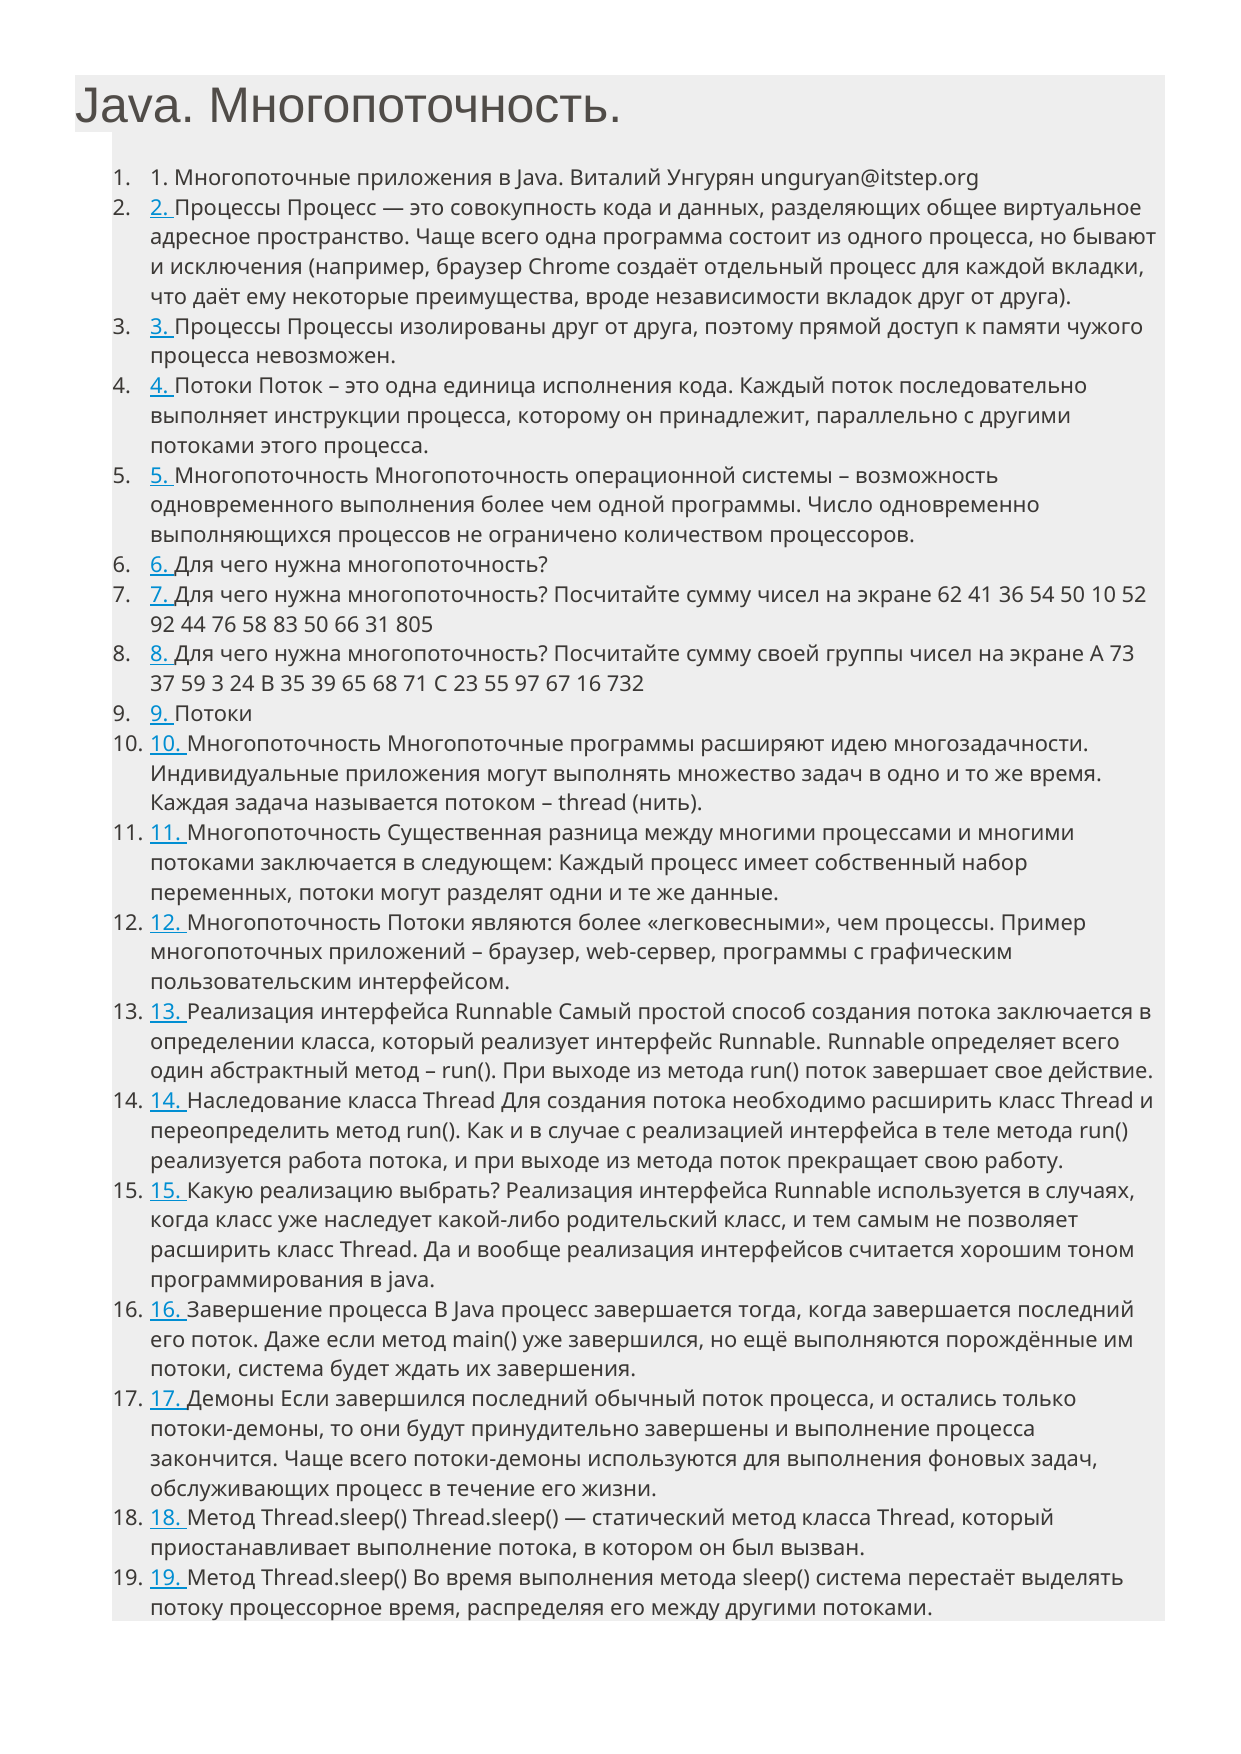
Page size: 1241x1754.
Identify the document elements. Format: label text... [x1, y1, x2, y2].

list 15. Какую реализацию выбрать? Реализация интерфейса Runnable используется в случаях, когда класс уже наследует какой-либо родительский класс, и тем самым не позволяет расширить класс Thread. Да и вообще реализация интерфейсов считается хорошим тоном программирования в java. [112, 1174, 1165, 1294]
list 17. Демоны Если завершился последний обычный поток процесса, и остались только потоки-демоны, то они будут принудительно завершены и выполнение процесса закончится. Чаще всего потоки-демоны используются для выполнения фоновых задач, обслуживающих процесс в течение его жизни. [112, 1383, 1165, 1502]
list 10. Многопоточность Многопоточные программы расширяют идею многозадачности. Индивидуальные приложения могут выполнять множество задач в одно и то же время. Каждая задача называется потоком – thread (нить). [112, 728, 1165, 817]
list 13. Реализация интерфейса Runnable Самый простой способ создания потока заключается в определении класса, который реализует интерфейс Runnable. Runnable определяет всего один абстрактный метод – run(). При выходе из метода run() поток завершает свое действие. [112, 996, 1165, 1085]
list 14. Наследование класса Thread Для создания потока необходимо расширить класс Thread и переопределить метод run(). Как и в случае с реализацией интерфейса в теле метода run() реализуется работа потока, и при выходе из метода поток прекращает свою работу. [112, 1085, 1165, 1174]
list 19. Метод Thread.sleep() Во время выполнения метода sleep() система перестаёт выделять потоку процессорное время, распределяя его между другими потоками. [112, 1562, 1165, 1621]
list 7. Для чего нужна многопоточность? Посчитайте сумму чисел на экране 62 41 36 54 50 10 52 92 44 76 58 83 50 66 31 805 [112, 579, 1165, 638]
list 3. Процессы Процессы изолированы друг от друга, поэтому прямой доступ к памяти чужого процесса невозможен. [112, 311, 1165, 370]
list 9. Потоки [112, 698, 1165, 728]
list 11. Многопоточность Существенная разница между многими процессами и многими потоками заключается в следующем: Каждый процесс имеет собственный набор переменных, потоки могут разделят одни и те же данные. [112, 817, 1165, 906]
list 16. Завершение процесса В Java процесс завершается тогда, когда завершается последний его поток. Даже если метод main() уже завершился, но ещё выполняются порождённые им потоки, система будет ждать их завершения. [112, 1294, 1165, 1383]
list 2. Процессы Процесс — это совокупность кода и данных, разделяющих общее виртуальное адресное пространство. Чаще всего одна программа состоит из одного процесса, но бывают и исключения (например, браузер Chrome создаёт отдельный процесс для каждой вкладки, что даёт ему некоторые преимущества, вроде независимости вкладок друг от друга). [112, 191, 1165, 311]
text Java. Многопоточность. [75, 75, 1165, 132]
list 5. Многопоточность Многопоточность операционной системы – возможность одновременного выполнения более чем одной программы. Число одновременно выполняющихся процессов не ограничено количеством процессоров. [112, 459, 1165, 549]
list 1. Многопоточные приложения в Java. Виталий Унгурян unguryan@itstep.org [112, 162, 1165, 191]
list 18. Метод Thread.sleep() Thread.sleep() — статический метод класса Thread, который приостанавливает выполнение потока, в котором он был вызван. [112, 1502, 1165, 1562]
list 12. Многопоточность Потоки являются более «легковесными», чем процессы. Пример многопоточных приложений – браузер, web-сервер, программы с графическим пользовательским интерфейсом. [112, 906, 1165, 996]
list 4. Потоки Поток – это одна единица исполнения кода. Каждый поток последовательно выполняет инструкции процесса, которому он принадлежит, параллельно с другими потоками этого процесса. [112, 370, 1165, 459]
list 8. Для чего нужна многопоточность? Посчитайте сумму своей группы чисел на экране A 73 37 59 3 24 B 35 39 65 68 71 C 23 55 97 67 16 732 [112, 638, 1165, 698]
list 6. Для чего нужна многопоточность? [112, 549, 1165, 579]
